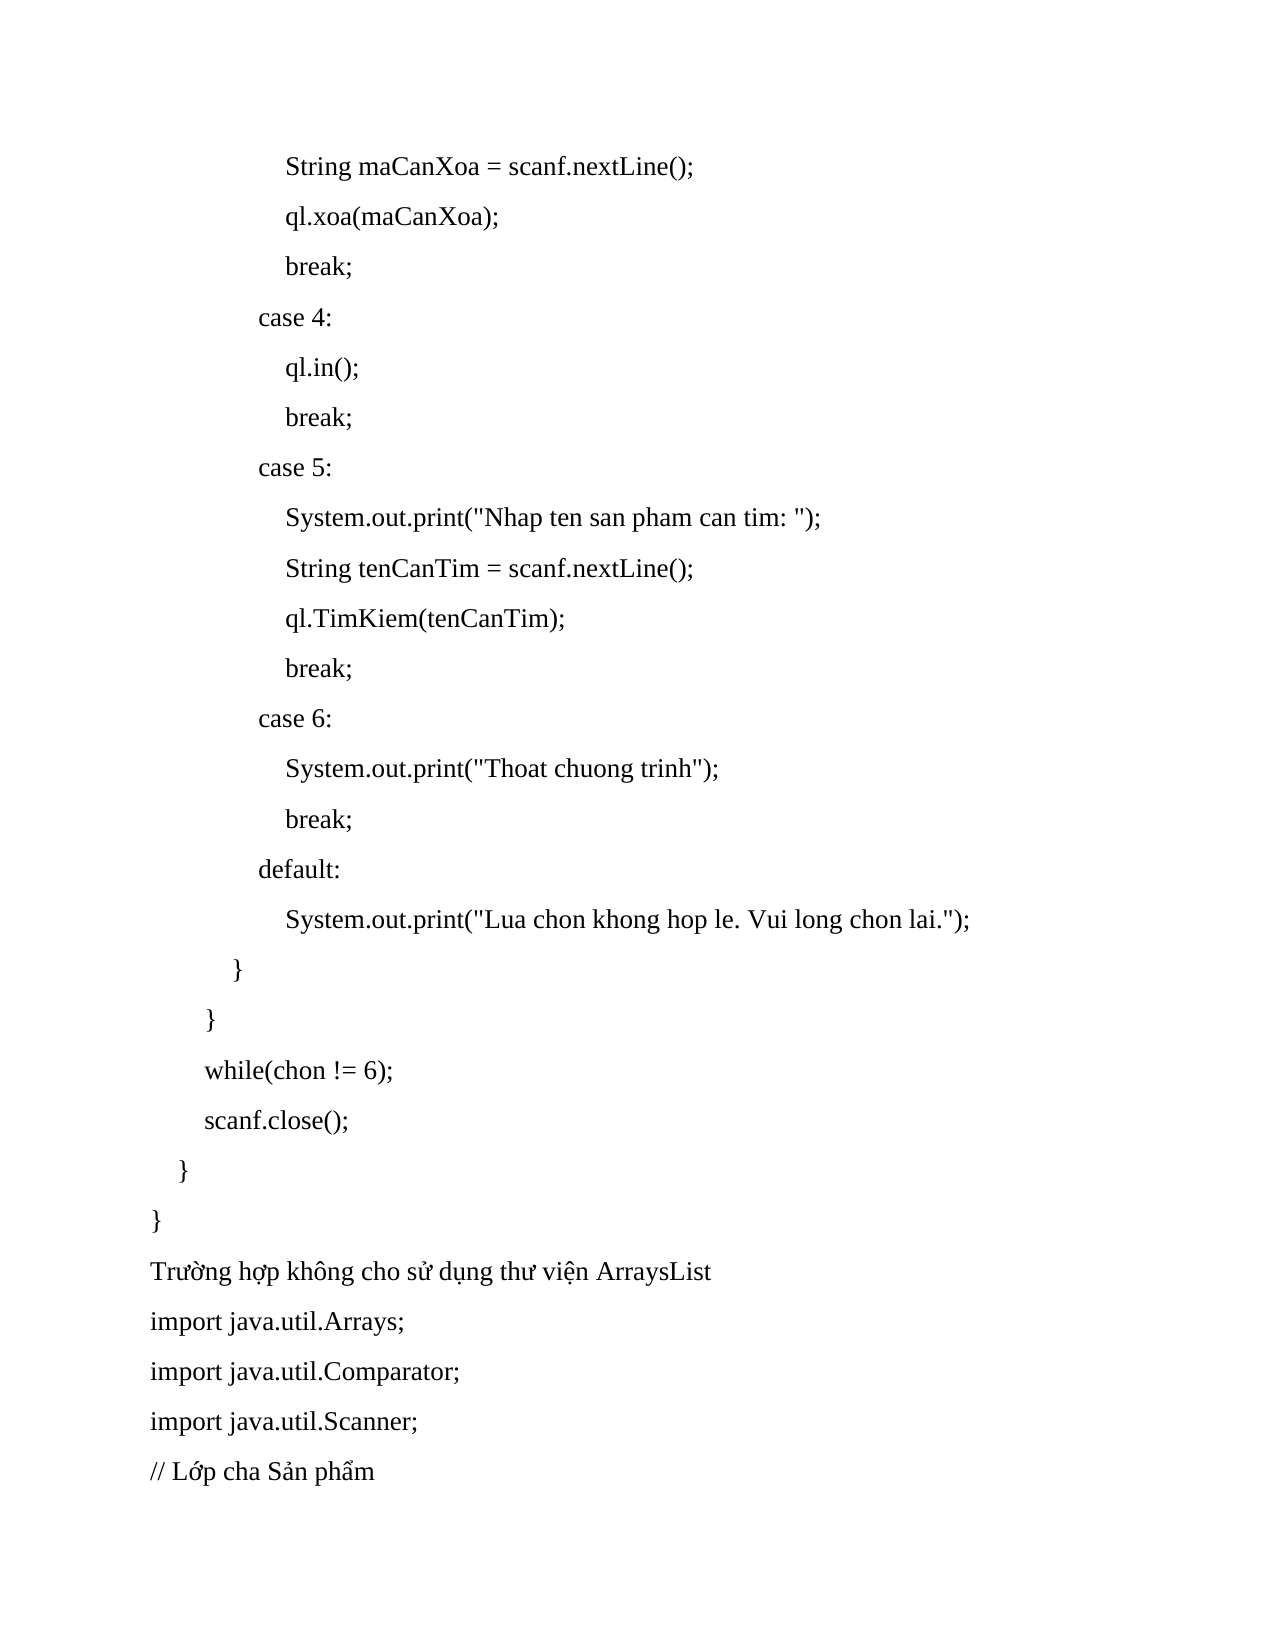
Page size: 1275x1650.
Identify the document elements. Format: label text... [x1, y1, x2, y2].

text case 5: [150, 451, 1125, 482]
text while(chon != 6); [150, 1054, 1125, 1085]
text String maCanXoa = scanf.nextLine(); [150, 150, 1125, 181]
text Trường hợp không cho sử dụng thư viện ArraysList [150, 1254, 1125, 1286]
text ql.TimKiem(tenCanTim); [150, 602, 1125, 633]
text ql.in(); [150, 351, 1125, 382]
text break; [150, 803, 1125, 834]
text import java.util.Arrays; [150, 1305, 1125, 1336]
text case 6: [150, 702, 1125, 733]
text String tenCanTim = scanf.nextLine(); [150, 552, 1125, 583]
text break; [150, 652, 1125, 683]
text import java.util.Scanner; [150, 1405, 1125, 1436]
text scanf.close(); [150, 1104, 1125, 1135]
text } [150, 1003, 1125, 1035]
text } [150, 1204, 1125, 1236]
text default: [150, 853, 1125, 884]
text import java.util.Comparator; [150, 1355, 1125, 1386]
text break; [150, 401, 1125, 432]
text System.out.print("Nhap ten san pham can tim: "); [150, 501, 1125, 533]
text } [150, 1154, 1125, 1185]
text case 4: [150, 301, 1125, 332]
text System.out.print("Lua chon khong hop le. Vui long chon lai."); [150, 903, 1125, 934]
text ql.xoa(maCanXoa); [150, 200, 1125, 231]
text // Lớp cha Sản phẩm [150, 1455, 1125, 1487]
text break; [150, 250, 1125, 282]
text } [150, 953, 1125, 984]
text System.out.print("Thoat chuong trinh"); [150, 752, 1125, 784]
